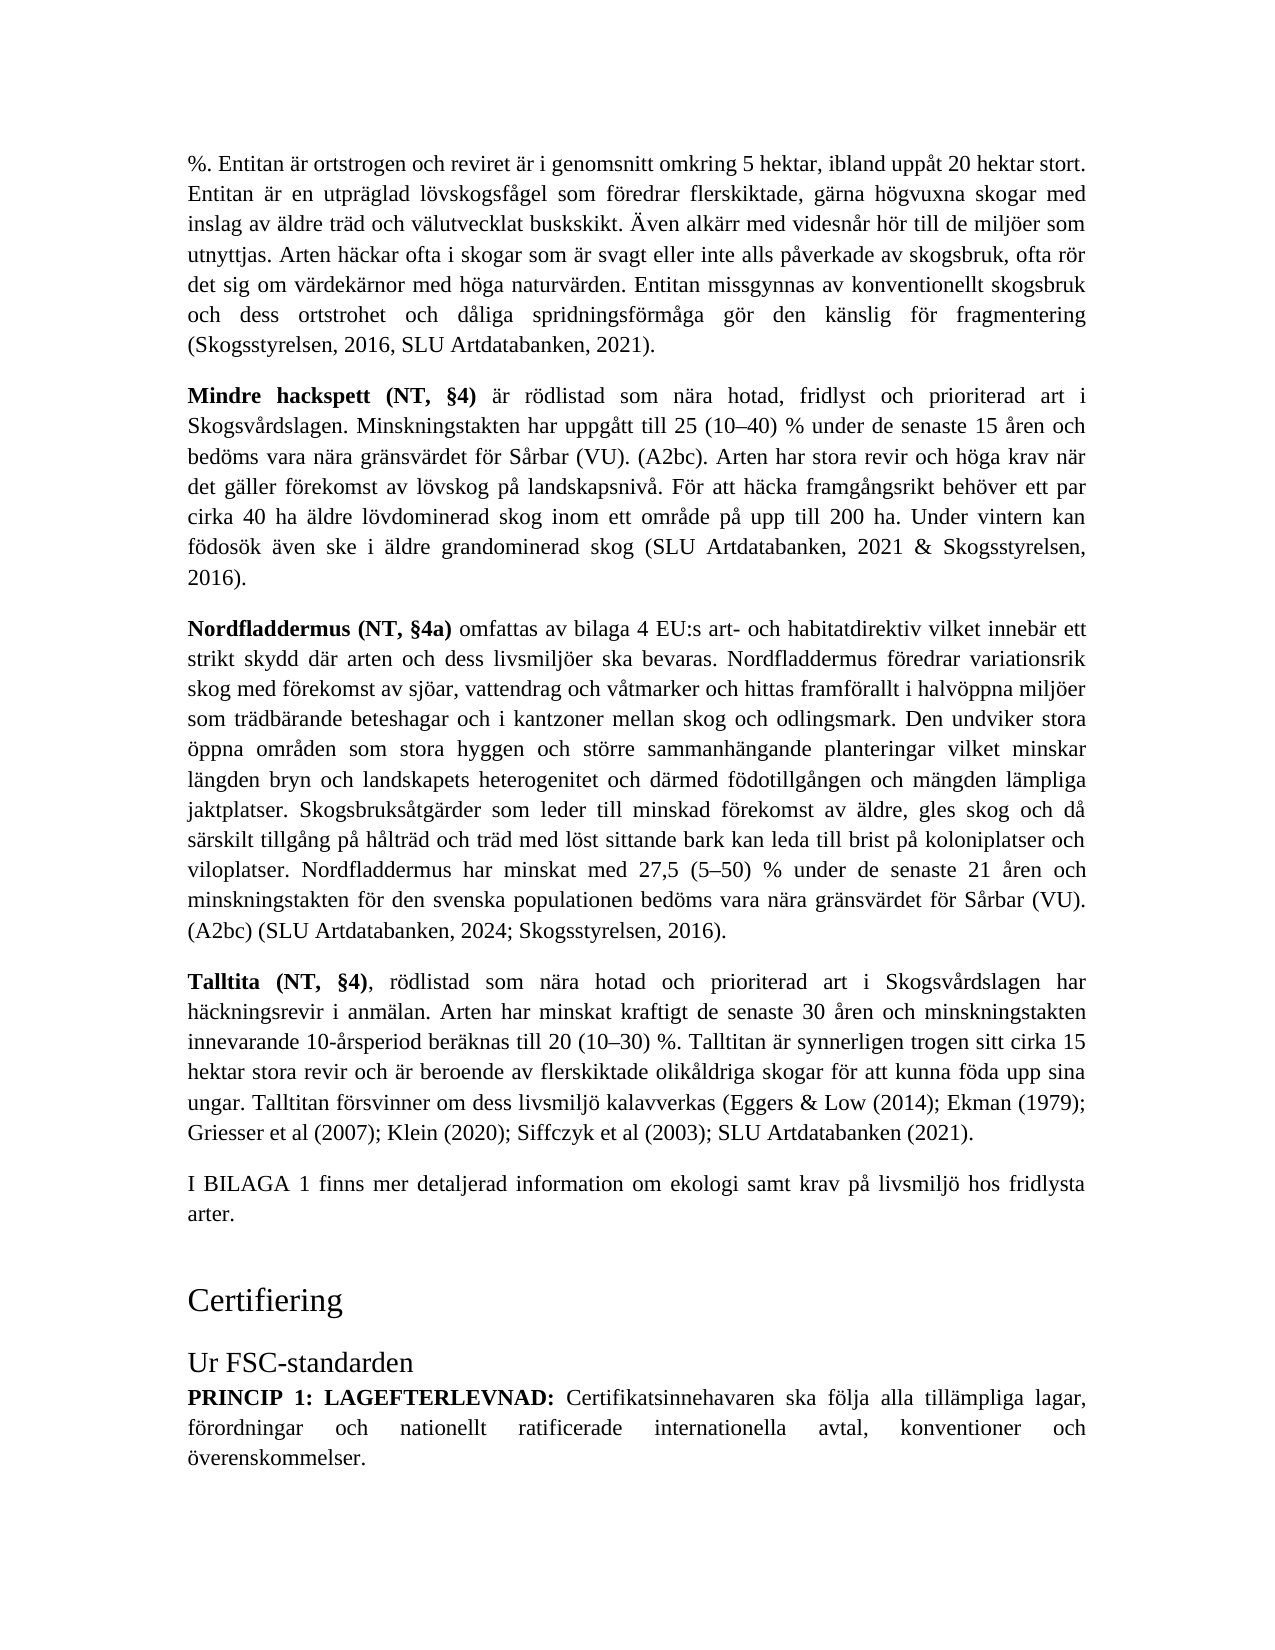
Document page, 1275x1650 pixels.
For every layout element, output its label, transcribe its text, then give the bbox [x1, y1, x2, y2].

text I BILAGA 1 finns mer detaljerad information om ekologi samt krav på livsmiljö hos fridlysta arter. [187, 1170, 1087, 1226]
text Nordfladdermus (NT, §4a) omfattas av bilaga 4 EU:s art- och habitatdirektiv vilket innebär ett strikt skydd där arten och dess livsmiljöer ska bevaras. Nordfladdermus föredrar variationsrik skog med förekomst av sjöar, vattendrag och våtmarker och hittas framförallt i halvöppna miljöer som trädbärande beteshagar och i kantzoner mellan skog och odlingsmark. Den undviker stora öppna områden som stora hyggen och större sammanhängande planteringar vilket minskar längden bryn och landskapets heterogenitet och därmed födotillgången och mängden lämpliga jaktplatser. Skogsbruksåtgärder som leder till minskad förekomst av äldre, gles skog och då särskilt tillgång på hålträd och träd med löst sittande bark kan leda till brist på koloniplatser och viloplatser. Nordfladdermus har minskat med 27,5 (5–50) % under de senaste 21 åren och minskningstakten för den svenska populationen bedöms vara nära gränsvärdet för Sårbar (VU). (A2bc) (SLU Artdatabanken, 2024; Skogsstyrelsen, 2016). [187, 614, 1087, 943]
text Talltita (NT, §4), rödlistad som nära hotad och prioriterad art i Skogsvårdslagen har häckningsrevir i anmälan. Arten har minskat kraftigt de senaste 30 åren och minskningstakten innevarande 10-årsperiod beräknas till 20 (10–30) %. Talltitan är synnerligen trogen sitt cirka 15 hektar stora revir och är beroende av flerskiktade olikåldriga skogar för att kunna föda upp sina ungar. Talltitan försvinner om dess livsmiljö kalavverkas (Eggers & Low (2014); Ekman (1979); Griesser et al (2007); Klein (2020); Siffczyk et al (2003); SLU Artdatabanken (2021). [187, 968, 1087, 1145]
subtitle Certifiering [187, 1280, 1087, 1318]
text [187, 150, 1087, 358]
subtitle Ur FSC-standarden [187, 1345, 1087, 1379]
text PRINCIP 1: LAGEFTERLEVNAD: Certifikatsinnehavaren ska följa alla tillämpliga lagar, förordningar och nationellt ratificerade internationella avtal, konventioner och överenskommelser. [187, 1384, 1087, 1470]
text Mindre hackspett (NT, §4) är rödlistad som nära hotad, fridlyst och prioriterad art i Skogsvårdslagen. Minskningstakten har uppgått till 25 (10–40) % under de senaste 15 åren och bedöms vara nära gränsvärdet för Sårbar (VU). (A2bc). Arten har stora revir och höga krav när det gäller förekomst av lövskog på landskapsnivå. För att häcka framgångsrikt behöver ett par cirka 40 ha äldre lövdominerad skog inom ett område på upp till 200 ha. Under vintern kan födosök även ske i äldre grandominerad skog (SLU Artdatabanken, 2021 & Skogsstyrelsen, 2016). [187, 382, 1087, 590]
